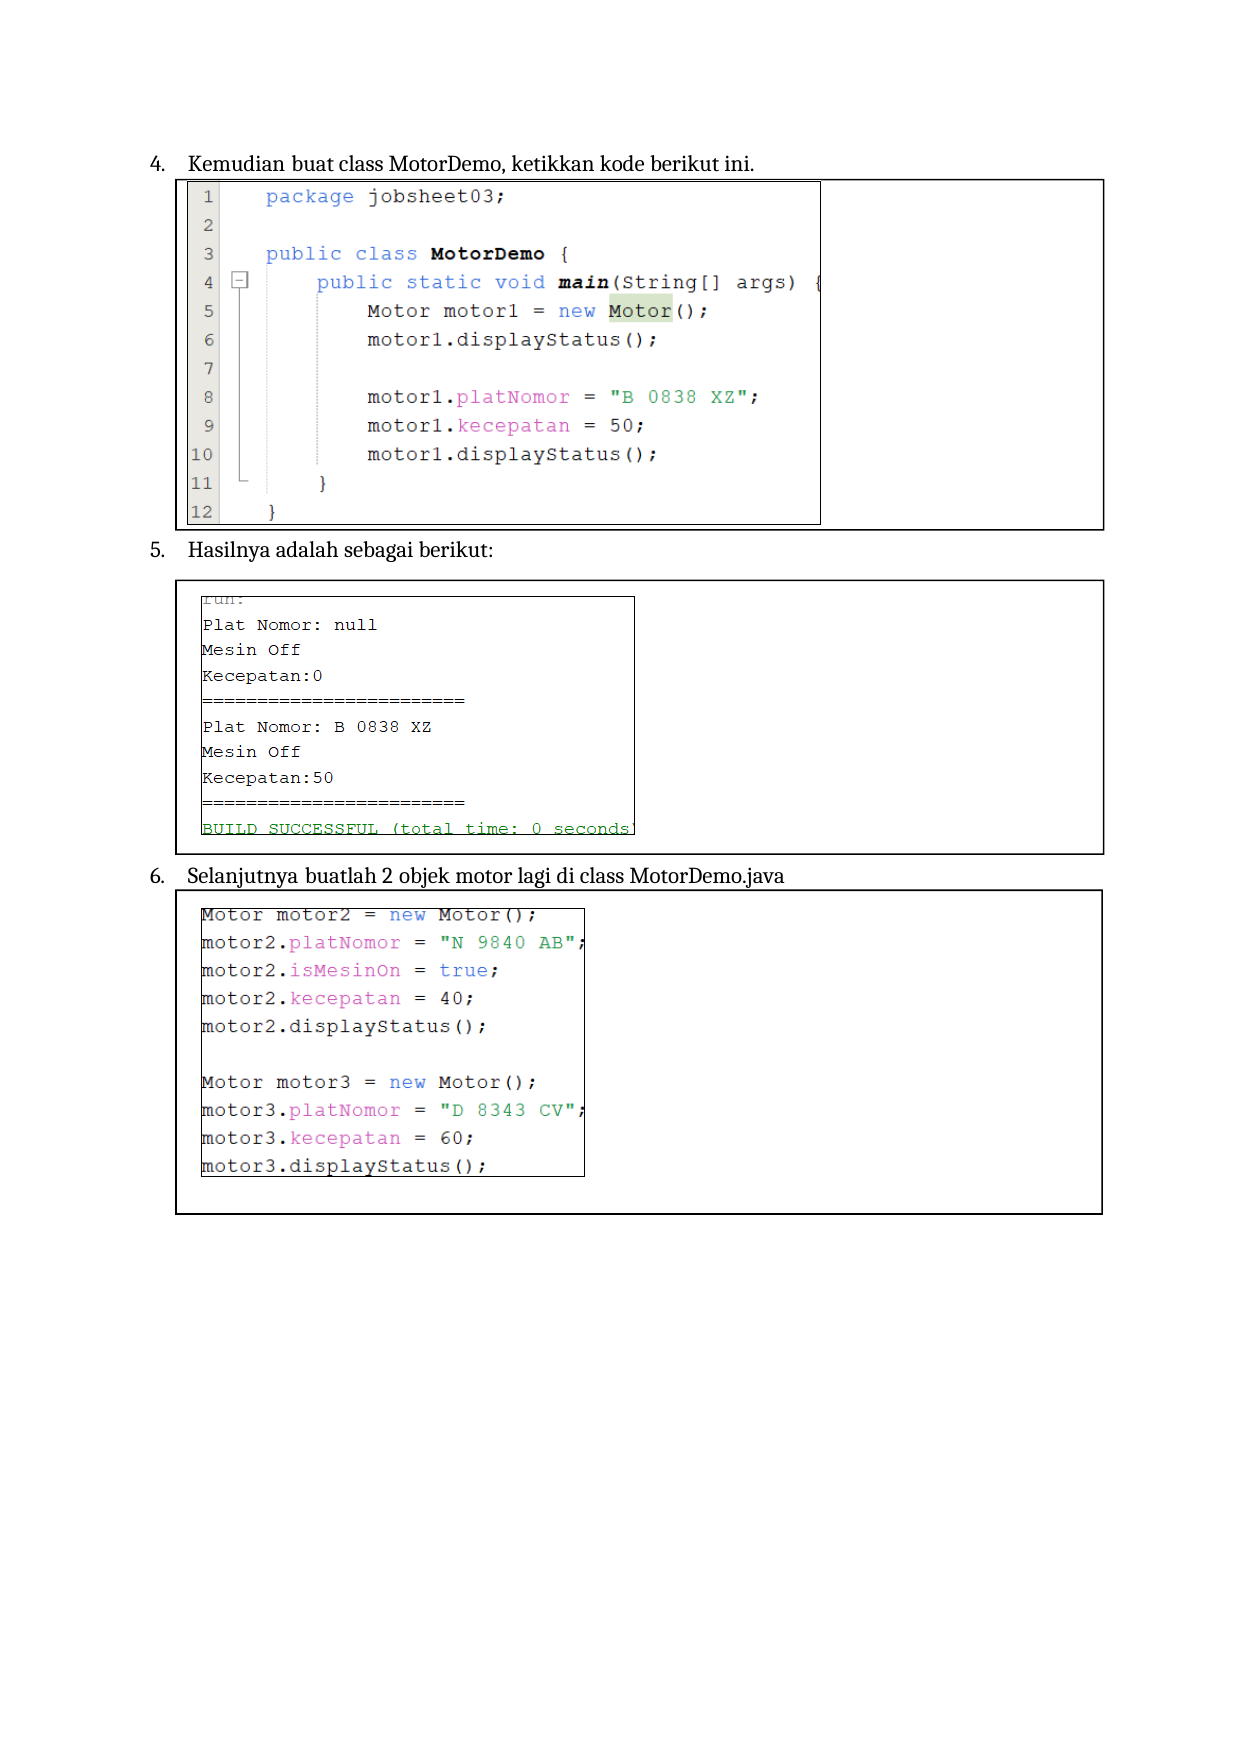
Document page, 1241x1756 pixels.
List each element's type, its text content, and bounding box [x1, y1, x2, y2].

list Hasilnya adalah sebagai berikut: [150, 536, 1115, 563]
picture [202, 909, 584, 1176]
list Kemudian buat class MotorDemo, ketikkan kode berikut ini. [150, 151, 1115, 178]
list Selanjutnya buatlah 2 objek motor lagi di class MotorDemo.java [150, 583, 1115, 889]
picture [188, 182, 820, 524]
